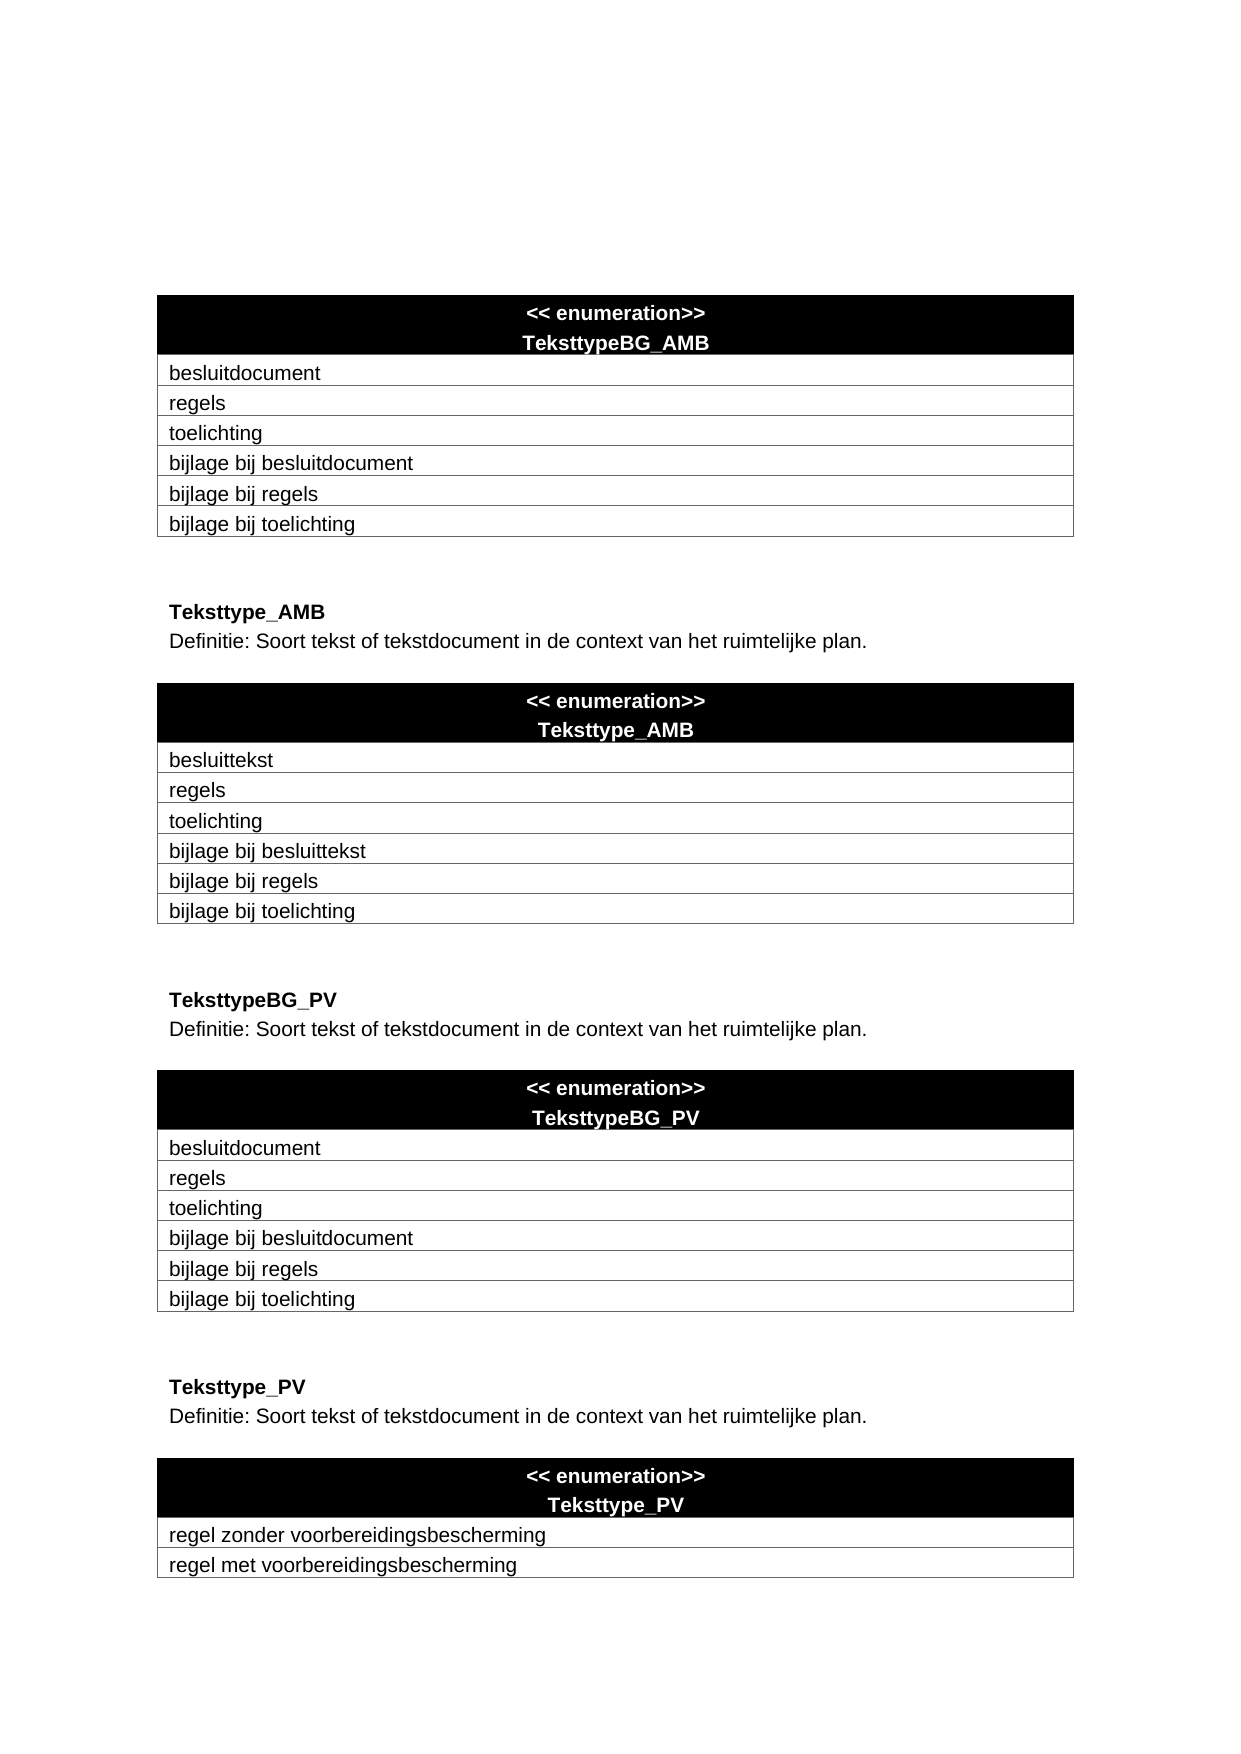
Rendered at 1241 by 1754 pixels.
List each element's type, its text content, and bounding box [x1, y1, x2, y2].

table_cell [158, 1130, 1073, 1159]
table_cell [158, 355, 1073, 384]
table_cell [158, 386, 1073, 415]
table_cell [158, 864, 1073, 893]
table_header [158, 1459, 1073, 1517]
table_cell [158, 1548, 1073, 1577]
text Definitie: Soort tekst of tekstdocument in de context van het ruimtelijke plan. [169, 624, 1071, 653]
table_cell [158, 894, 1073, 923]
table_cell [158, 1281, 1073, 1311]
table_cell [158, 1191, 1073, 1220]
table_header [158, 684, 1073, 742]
text Definitie: Soort tekst of tekstdocument in de context van het ruimtelijke plan. [169, 1399, 1071, 1428]
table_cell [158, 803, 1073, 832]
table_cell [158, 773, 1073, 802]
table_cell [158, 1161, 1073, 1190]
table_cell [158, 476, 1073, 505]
text Teksttype_AMB [169, 595, 1071, 624]
text TeksttypeBG_PV [169, 982, 1071, 1012]
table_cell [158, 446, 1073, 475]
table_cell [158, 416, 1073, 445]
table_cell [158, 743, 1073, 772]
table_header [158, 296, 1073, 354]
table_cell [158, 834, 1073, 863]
text Teksttype_PV [169, 1370, 1071, 1399]
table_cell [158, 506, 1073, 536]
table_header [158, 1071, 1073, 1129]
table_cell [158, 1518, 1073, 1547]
text Definitie: Soort tekst of tekstdocument in de context van het ruimtelijke plan. [169, 1012, 1071, 1041]
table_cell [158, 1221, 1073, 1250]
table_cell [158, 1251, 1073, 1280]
